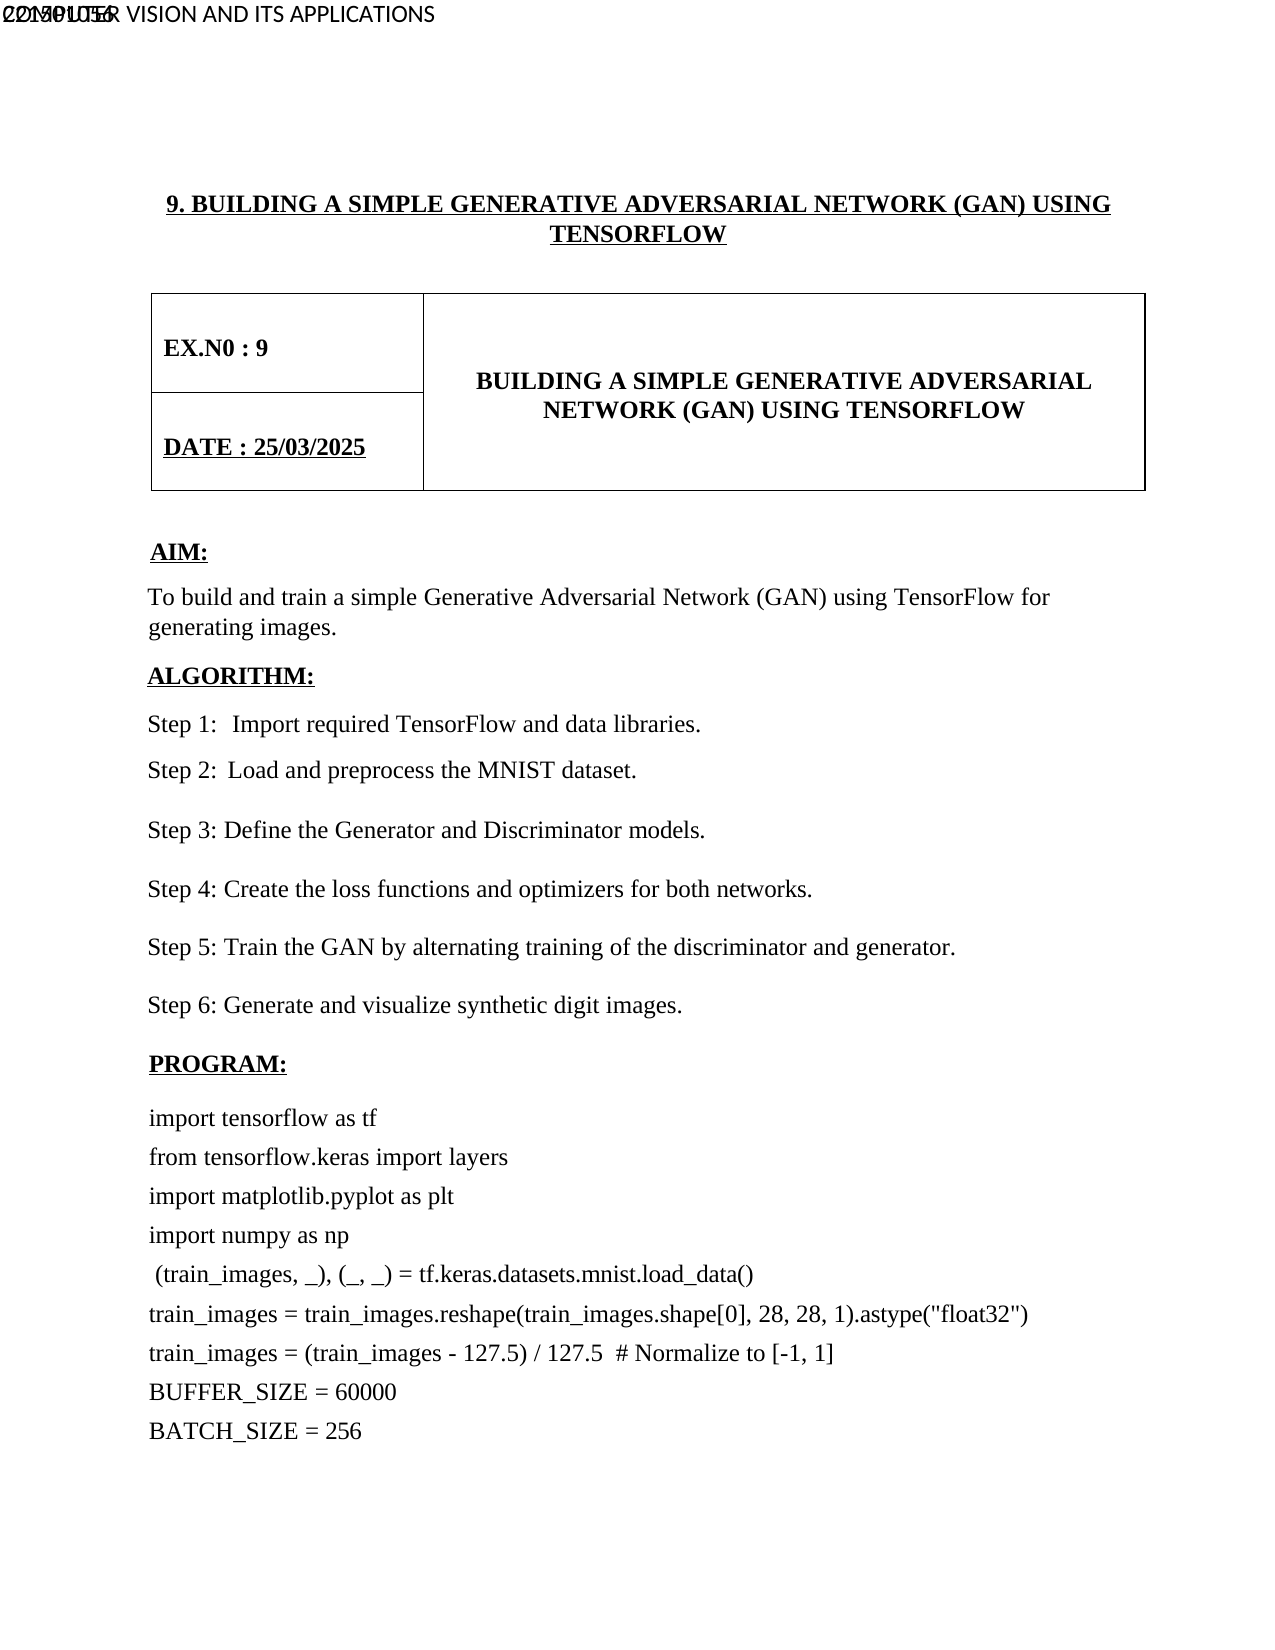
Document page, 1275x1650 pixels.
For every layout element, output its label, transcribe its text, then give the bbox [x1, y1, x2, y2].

text To build and train a simple Generative Adversarial Network (GAN) using TensorFlow for generating images. [147, 582, 1125, 641]
subtitle 9. BUILDING A SIMPLE GENERATIVE ADVERSARIAL NETWORK (GAN) USING TENSORFLOW [166, 189, 1162, 247]
text Step 1: Import required TensorFlow and data libraries. Step 2: Load and preprocess the MNIST dataset. [147, 709, 741, 784]
subtitle ALGORITHM: [147, 661, 1162, 690]
table_header BUILDING A SIMPLE GENERATIVE ADVERSARIAL NETWORK (GAN) USING TENSORFLOW [424, 294, 1144, 490]
text (train_images, _), (_, _) = tf.keras.datasets.mnist.load_data() [155, 1259, 1162, 1288]
table_cell DATE : 25/03/2025 [152, 393, 423, 490]
text BATCH_SIZE = 256 [148, 1416, 1162, 1445]
text Step 3: Define the Generator and Discriminator models. [147, 815, 1162, 844]
text train_images = (train_images - 127.5) / 127.5 # Normalize to [-1, 1] [148, 1338, 1162, 1367]
table_header EX.N0 : 9 [152, 294, 423, 392]
text import tensorflow as tf [148, 1103, 1162, 1132]
text train_images = train_images.reshape(train_images.shape[0], 28, 28, 1).astype("float32") [148, 1299, 1162, 1327]
text AIM: [150, 537, 1162, 565]
subtitle PROGRAM: [148, 1049, 1162, 1077]
text BUFFER_SIZE = 60000 [148, 1377, 1162, 1406]
text Step 5: Train the GAN by alternating training of the discriminator and generator. Step 6: Generate and visualize synthetic digit images. [147, 932, 993, 1019]
text Step 4: Create the loss functions and optimizers for both networks. [147, 874, 1162, 902]
text from tensorflow.keras import layers import matplotlib.pyplot as plt import numpy as np [148, 1142, 519, 1249]
